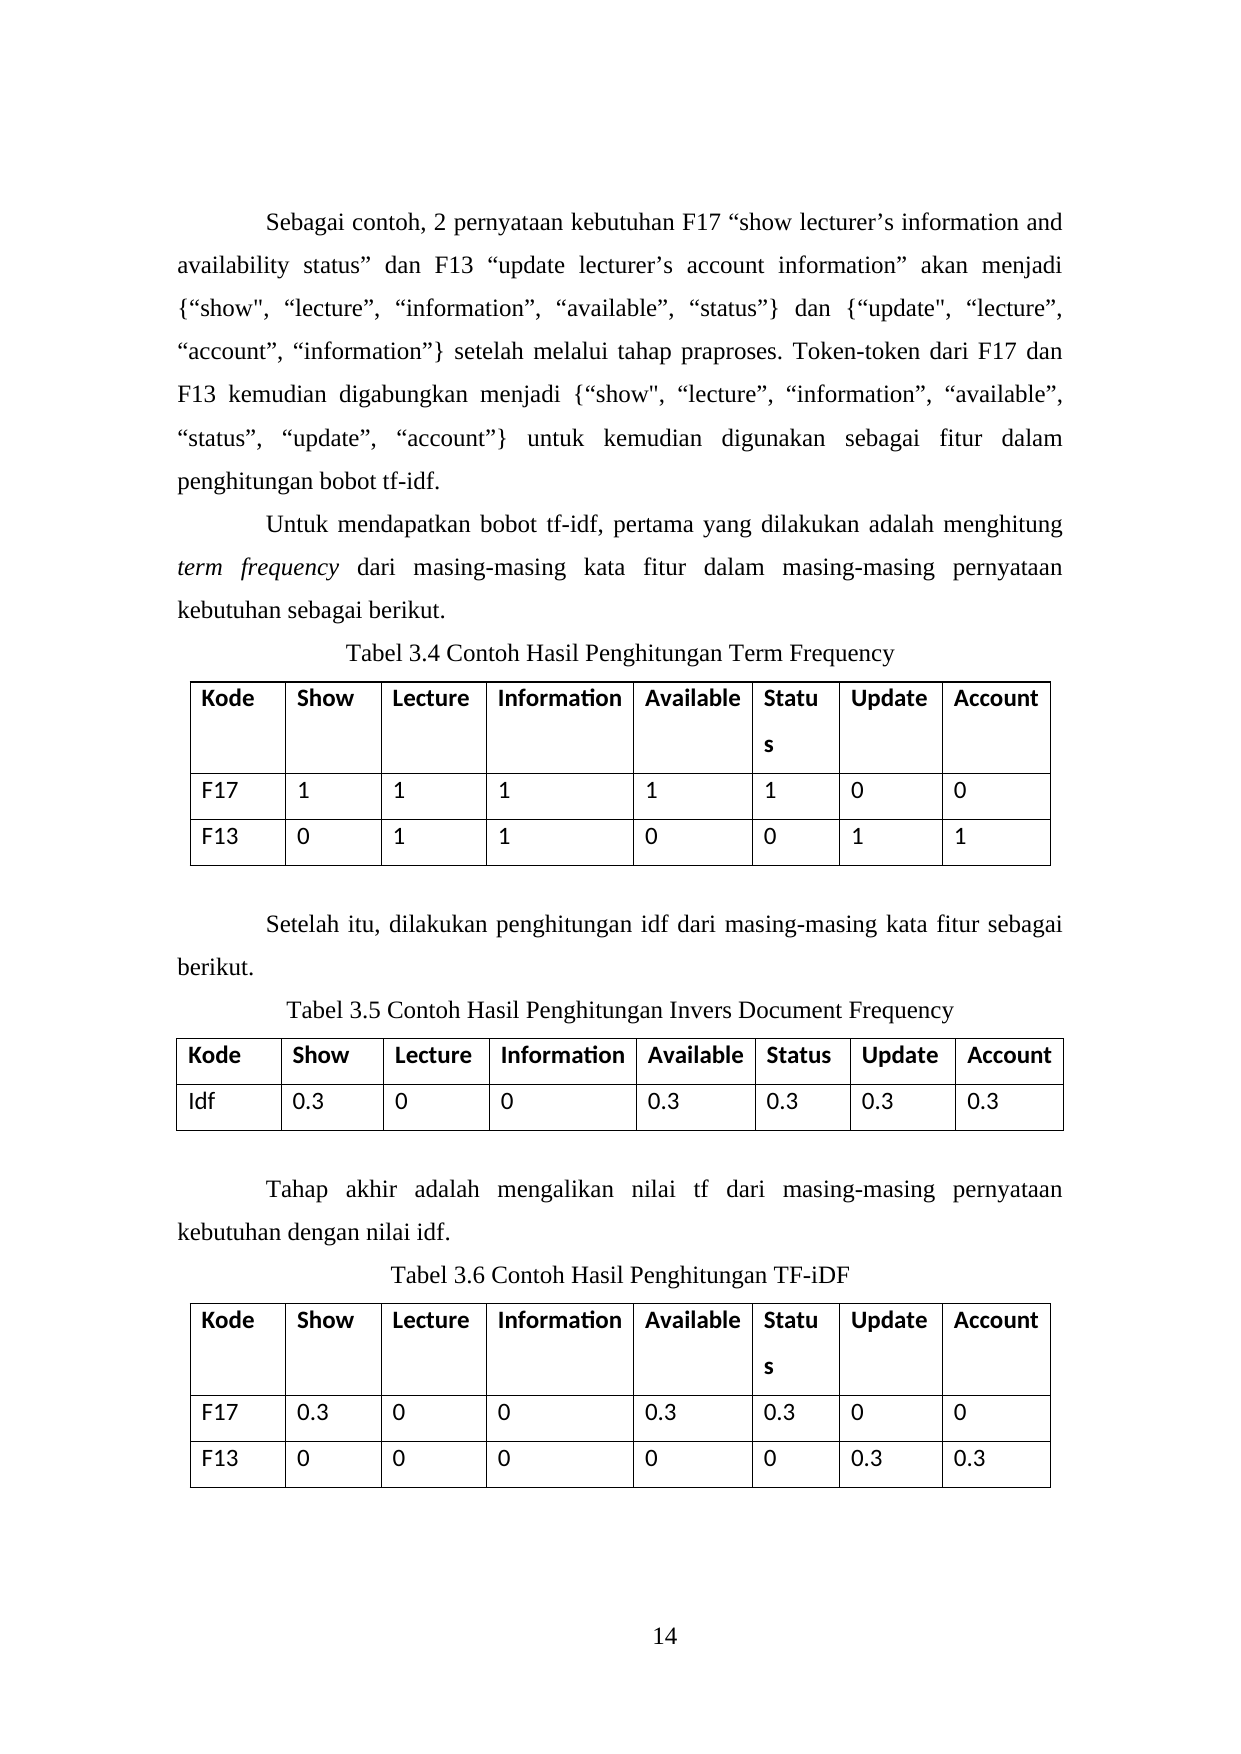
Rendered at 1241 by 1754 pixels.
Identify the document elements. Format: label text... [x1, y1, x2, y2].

table_header Lecture [382, 683, 486, 773]
table_cell 0.3 [840, 1442, 942, 1487]
table_cell 0 [490, 1085, 636, 1130]
table_cell 0.3 [753, 1396, 839, 1441]
text Untuk mendapatkan bobot tf-idf, pertama yang dilakukan adalah menghitung term frequency dari masing-masing kata fitur dalam masing-masing pernyataan kebutuhan sebagai berikut. [177, 509, 1063, 624]
table_header Information [487, 683, 633, 773]
table_cell 0.3 [634, 1396, 752, 1441]
table_cell 0 [634, 1442, 752, 1487]
table_cell 0 [943, 1396, 1050, 1441]
table_header Update [840, 683, 942, 773]
table_header Update [851, 1039, 955, 1084]
table_cell 0 [286, 1442, 381, 1487]
table_header Available [634, 1304, 752, 1395]
table_cell F13 [191, 820, 285, 864]
table_cell 0.3 [956, 1085, 1063, 1130]
table_header Information [487, 1304, 633, 1395]
table_cell F13 [191, 1442, 285, 1487]
table_cell F17 [191, 1396, 285, 1441]
table_cell 0 [840, 774, 942, 819]
table_cell 1 [382, 820, 486, 864]
table_cell 0 [753, 820, 839, 864]
table_cell 1 [634, 774, 752, 819]
table_header Status [753, 683, 839, 773]
table_header Show [282, 1039, 383, 1084]
table_header Information [490, 1039, 636, 1084]
table_cell 1 [286, 774, 381, 819]
table_cell 0 [384, 1085, 489, 1130]
table_header Account [956, 1039, 1063, 1084]
table_cell 1 [943, 820, 1050, 864]
table_cell 0.3 [286, 1396, 381, 1441]
table_cell 0 [487, 1442, 633, 1487]
table_cell 0.3 [756, 1085, 850, 1130]
table_header Lecture [382, 1304, 486, 1395]
table_header Lecture [384, 1039, 489, 1084]
table_header Kode [191, 683, 285, 773]
table_cell 0.3 [943, 1442, 1050, 1487]
table_cell 0 [753, 1442, 839, 1487]
table_cell 0 [286, 820, 381, 864]
table_cell F17 [191, 774, 285, 819]
table_cell 0 [487, 1396, 633, 1441]
table_cell 0 [943, 774, 1050, 819]
table_header Status [756, 1039, 850, 1084]
table_cell 1 [487, 820, 633, 864]
table_header Show [286, 1304, 381, 1395]
table_header Available [637, 1039, 755, 1084]
table_cell Idf [177, 1085, 281, 1130]
table_header Status [753, 1304, 839, 1395]
table_header Account [943, 683, 1050, 773]
text Sebagai contoh, 2 pernyataan kebutuhan F17 “show lecturer’s information and availability status” dan F13 “update lecturer’s account information” akan menjadi {“show", “lecture”, “information”, “available”, “status”} dan {“update", “lecture”, “account”, “information”} setelah melalui tahap praproses. Token-token dari F17 dan F13 kemudian digabungkan menjadi {“show", “lecture”, “information”, “available”, “status”, “update”, “account”} untuk kemudian digunakan sebagai fitur dalam penghitungan bobot tf-idf. [177, 207, 1063, 494]
table_header Show [286, 683, 381, 773]
table_cell 0 [382, 1442, 486, 1487]
table_header Available [634, 683, 752, 773]
table_cell 0.3 [851, 1085, 955, 1130]
table_cell 1 [382, 774, 486, 819]
table_cell 0.3 [282, 1085, 383, 1130]
table_cell 1 [487, 774, 633, 819]
table_cell 1 [840, 820, 942, 864]
table_header Update [840, 1304, 942, 1395]
table_cell 0 [634, 820, 752, 864]
table_header Account [943, 1304, 1050, 1395]
table_cell 0.3 [637, 1085, 755, 1130]
table_header Kode [177, 1039, 281, 1084]
text Tahap akhir adalah mengalikan nilai tf dari masing-masing pernyataan kebutuhan dengan nilai idf. [177, 1174, 1063, 1246]
table_cell 0 [840, 1396, 942, 1441]
text Setelah itu, dilakukan penghitungan idf dari masing-masing kata fitur sebagai berikut. [177, 909, 1063, 981]
table_header Kode [191, 1304, 285, 1395]
table_cell 1 [753, 774, 839, 819]
table_cell 0 [382, 1396, 486, 1441]
